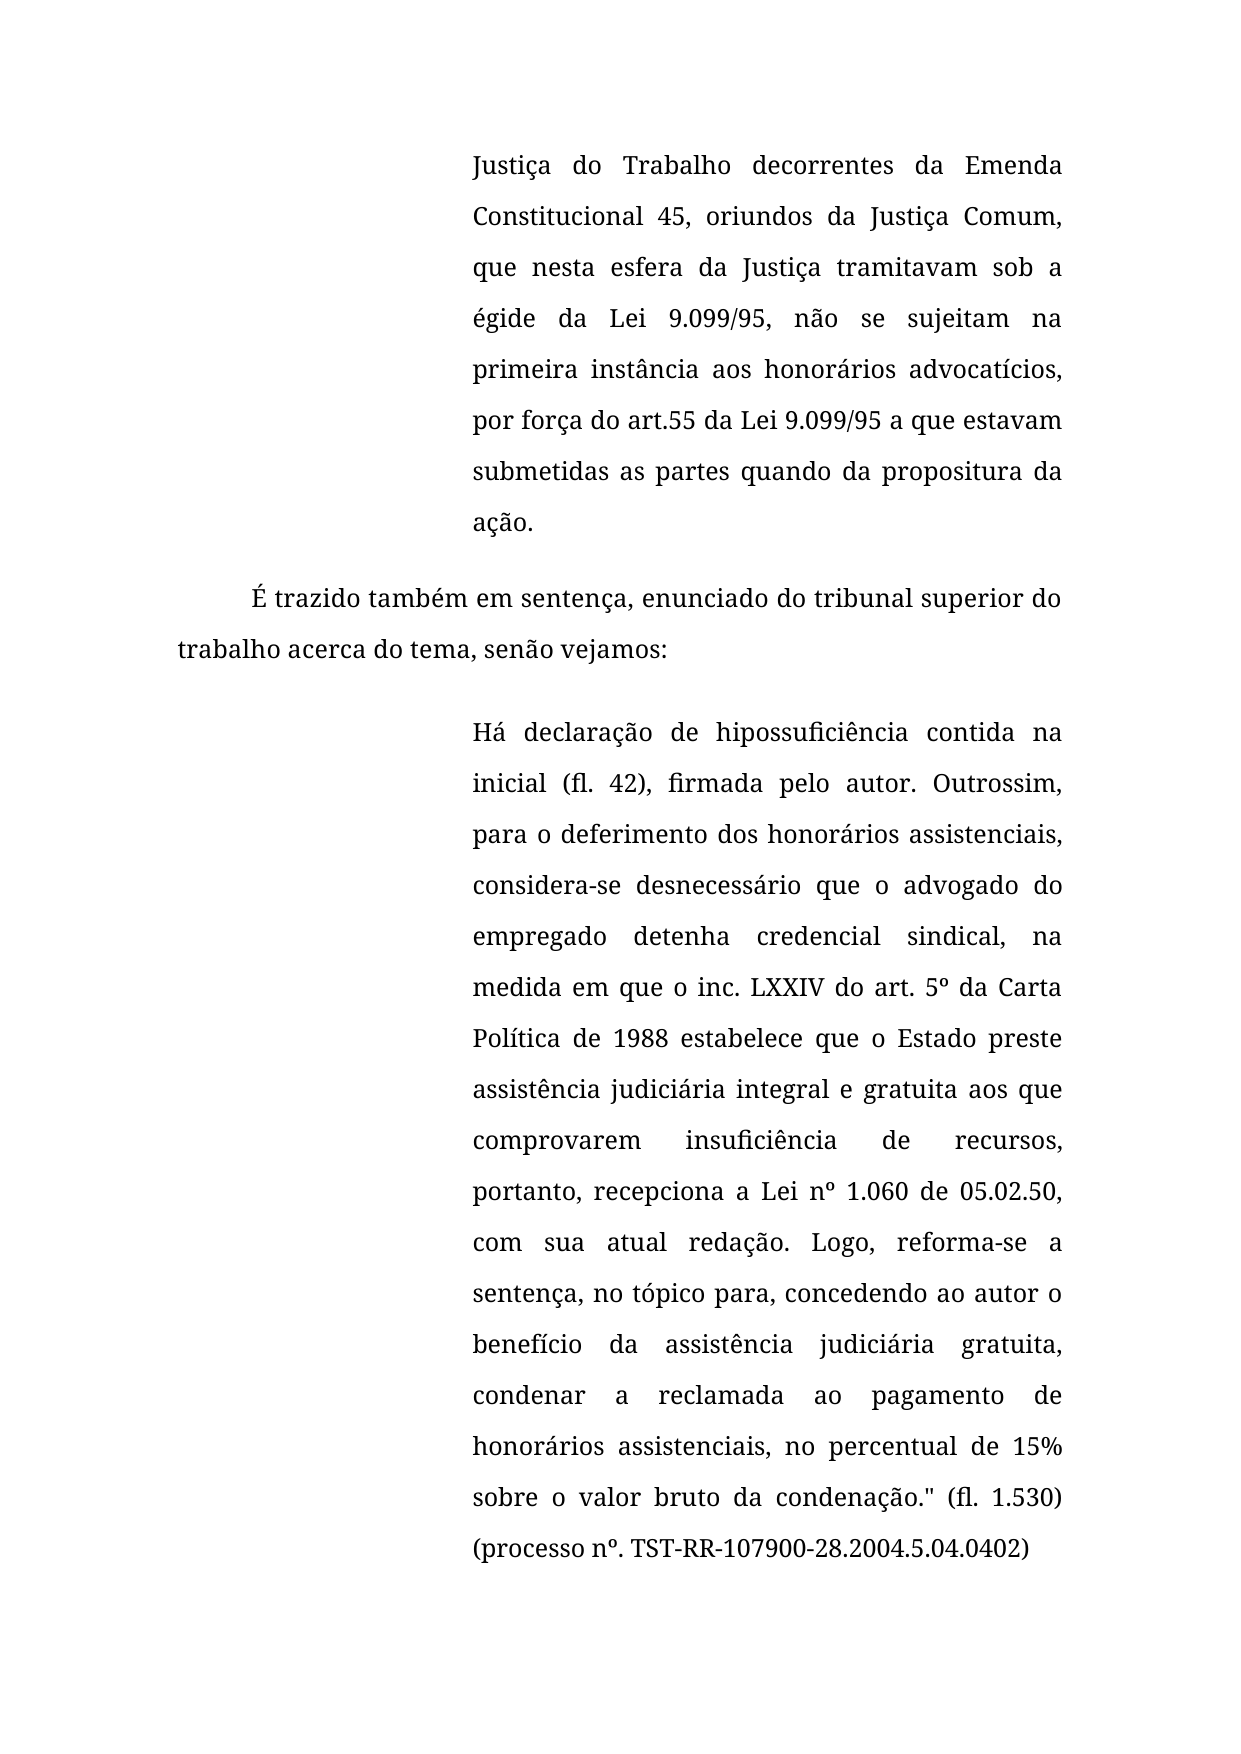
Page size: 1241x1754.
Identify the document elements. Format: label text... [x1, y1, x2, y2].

text Há declaração de hipossuficiência contida na inicial (fl. 42), firmada pelo autor. Outrossim, para o deferimento dos honorários assistenciais, considera-se desnecessário que o advogado do empregado detenha credencial sindical, na medida em que o inc. LXXIV do art. 5º da Carta Política de 1988 estabelece que o Estado preste assistência judiciária integral e gratuita aos que comprovarem insuficiência de recursos, portanto, recepciona a Lei nº 1.060 de 05.02.50, com sua atual redação. Logo, reforma-se a sentença, no tópico para, concedendo ao autor o benefício da assistência judiciária gratuita, condenar a reclamada ao pagamento de honorários assistenciais, no percentual de 15% sobre o valor bruto da condenação." (fl. 1.530) (processo nº. TST-RR-107900-28.2004.5.04.0402) [472, 714, 1063, 1565]
text É trazido também em sentença, enunciado do tribunal superior do trabalho acerca do tema, senão vejamos: [177, 581, 1063, 666]
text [472, 148, 1063, 539]
